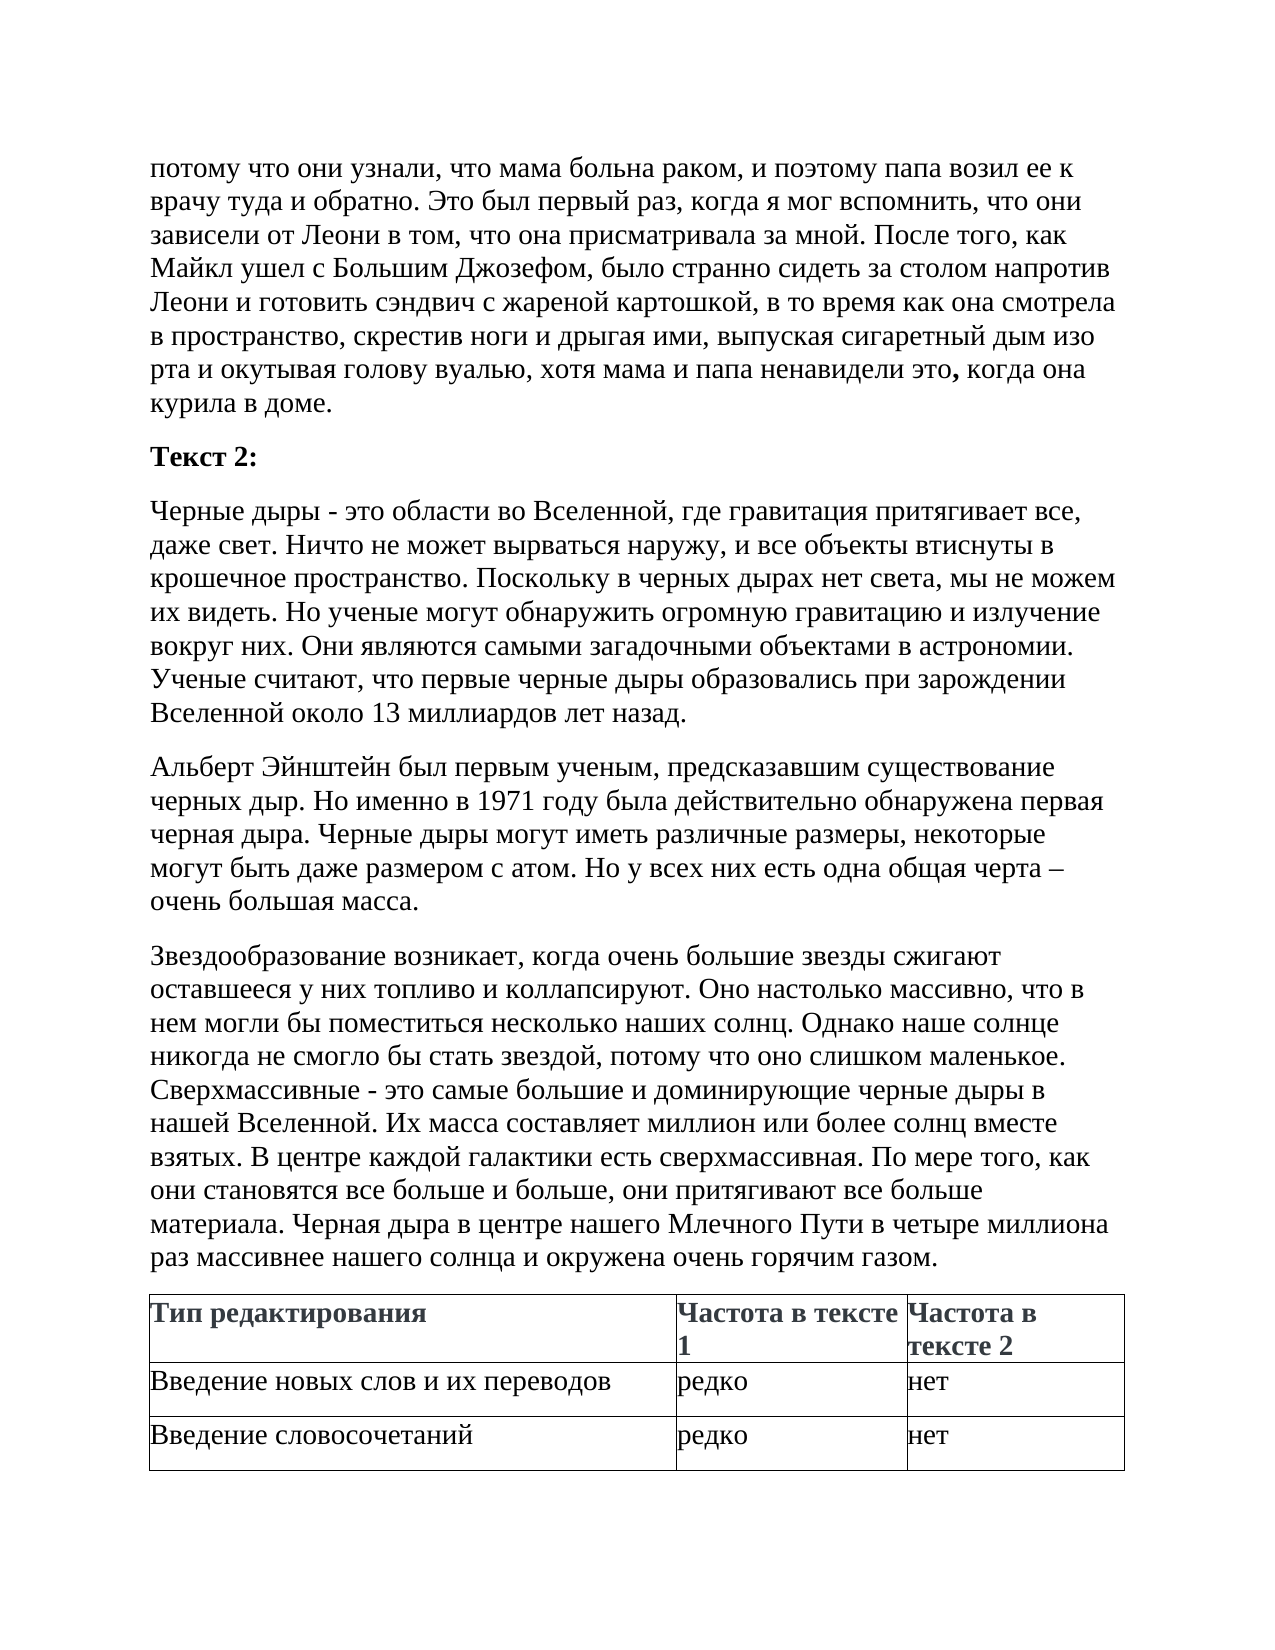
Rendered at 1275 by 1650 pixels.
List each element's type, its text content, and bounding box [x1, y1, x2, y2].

table_cell нет [908, 1417, 1124, 1470]
text Звездообразование возникает, когда очень большие звезды сжигают оставшееся у них топливо и коллапсируют. Оно настолько массивно, что в нем могли бы поместиться несколько наших солнц. Однако наше солнце никогда не смогло бы стать звездой, потому что оно слишком маленькое. Сверхмассивные - это самые большие и доминирующие черные дыры в нашей Вселенной. Их масса составляет миллион или более солнц вместе взятых. В центре каждой галактики есть сверхмассивная. По мере того, как они становятся все больше и больше, они притягивают все больше материала. Черная дыра в центре нашего Млечного Пути в четыре миллиона раз массивнее нашего солнца и окружена очень горячим газом. [150, 938, 1125, 1273]
table_header Частота в тексте 1 [677, 1295, 907, 1362]
table_header Частота в тексте 2 [908, 1295, 1124, 1362]
table_cell редко [677, 1363, 907, 1416]
text Черные дыры - это области во Вселенной, где гравитация притягивает все, даже свет. Ничто не может вырваться наружу, и все объекты втиснуты в крошечное пространство. Поскольку в черных дырах нет света, мы не можем их видеть. Но ученые могут обнаружить огромную гравитацию и излучение вокруг них. Они являются самыми загадочными объектами в астрономии. Ученые считают, что первые черные дыры образовались при зарождении Вселенной около 13 миллиардов лет назад. [150, 493, 1125, 728]
table_cell Введение словосочетаний [150, 1417, 676, 1470]
table_header Тип редактирования [150, 1295, 676, 1362]
table_cell Введение новых слов и их переводов [150, 1363, 676, 1416]
text Альберт Эйнштейн был первым ученым, предсказавшим существование черных дыр. Но именно в 1971 году была действительно обнаружена первая черная дыра. Черные дыры могут иметь различные размеры, некоторые могут быть даже размером с атом. Но у всех них есть одна общая черта – очень большая масса. [150, 749, 1125, 917]
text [150, 150, 1125, 418]
table_cell нет [908, 1363, 1124, 1416]
table_cell редко [677, 1417, 907, 1470]
text Текст 2: [150, 439, 1125, 473]
